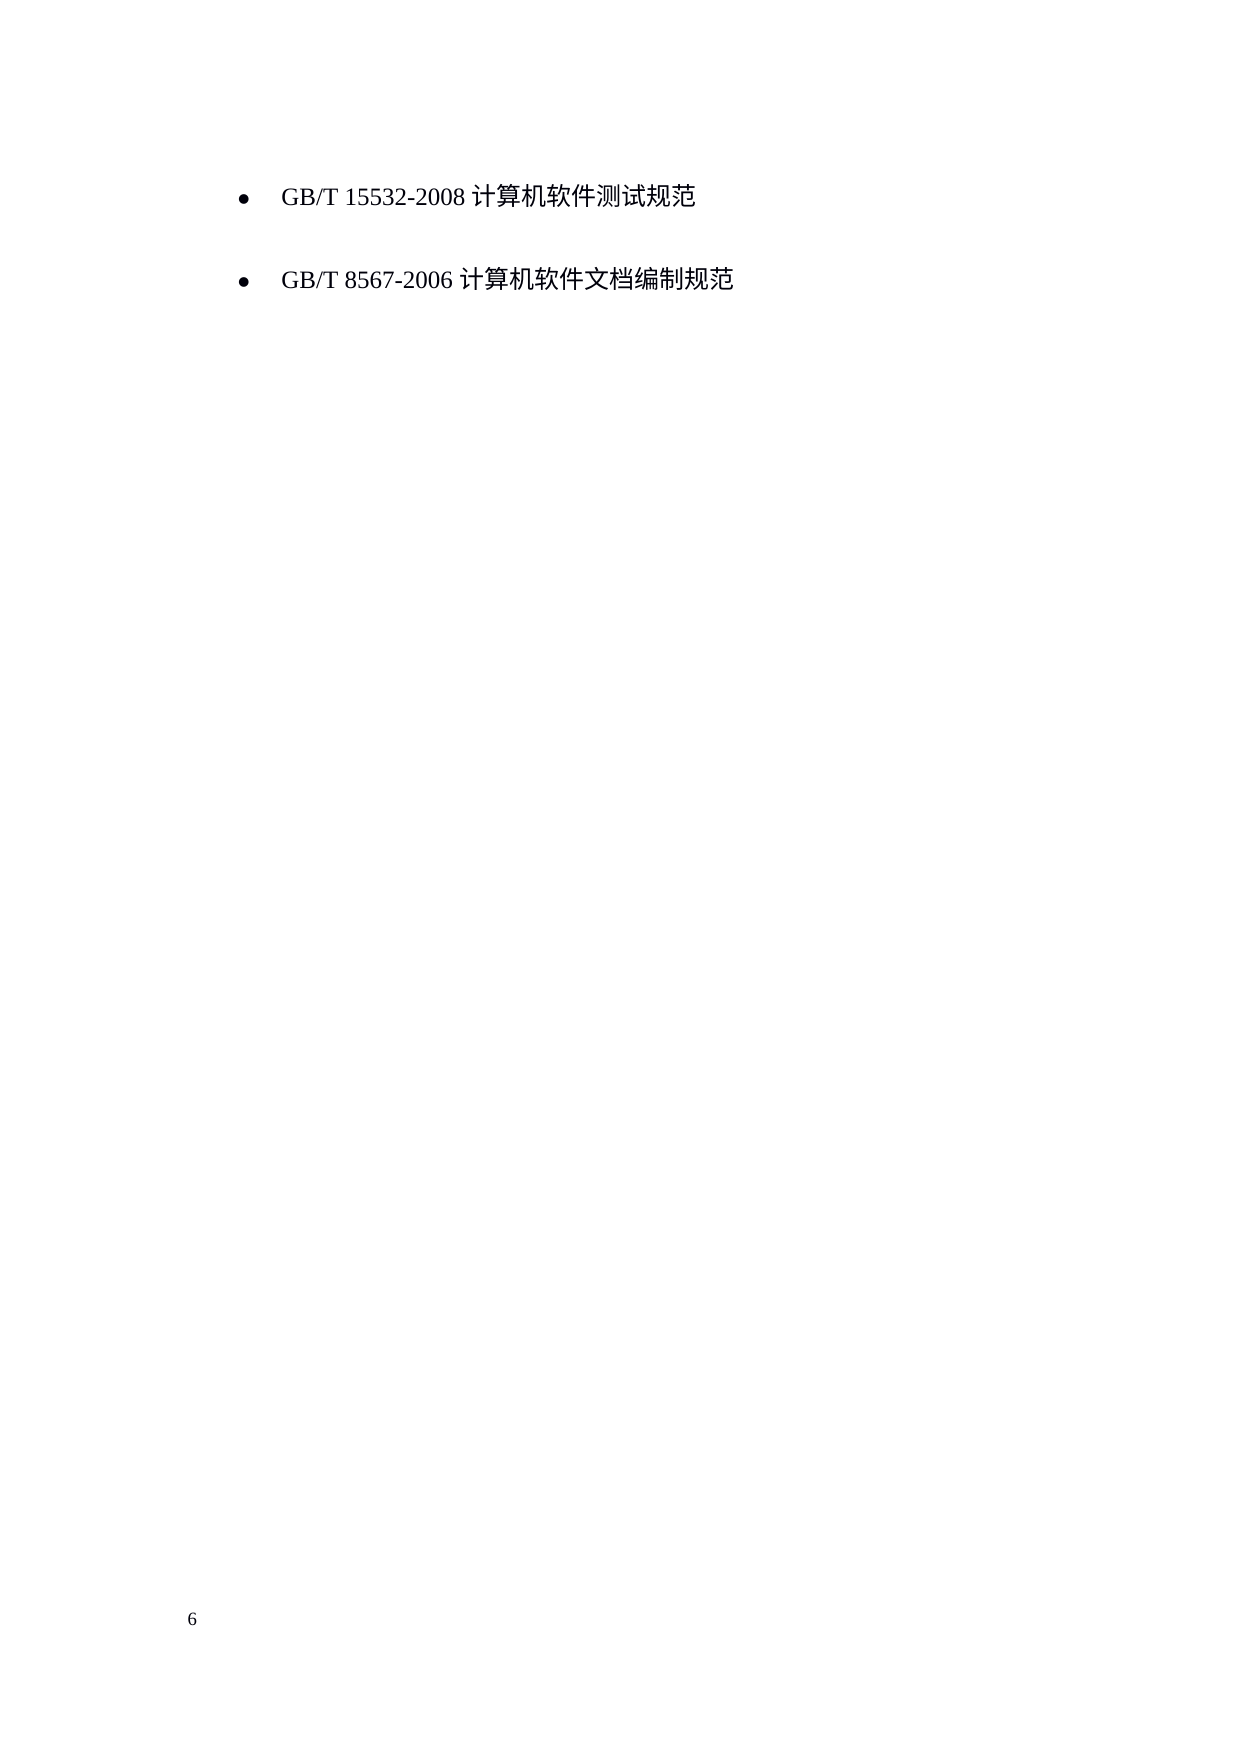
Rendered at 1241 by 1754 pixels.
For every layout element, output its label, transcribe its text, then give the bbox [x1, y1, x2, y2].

list GB/T 8567-2006 计算机软件文档编制规范 [237, 245, 1053, 310]
list GB/T 15532-2008 计算机软件测试规范 [237, 162, 1053, 227]
